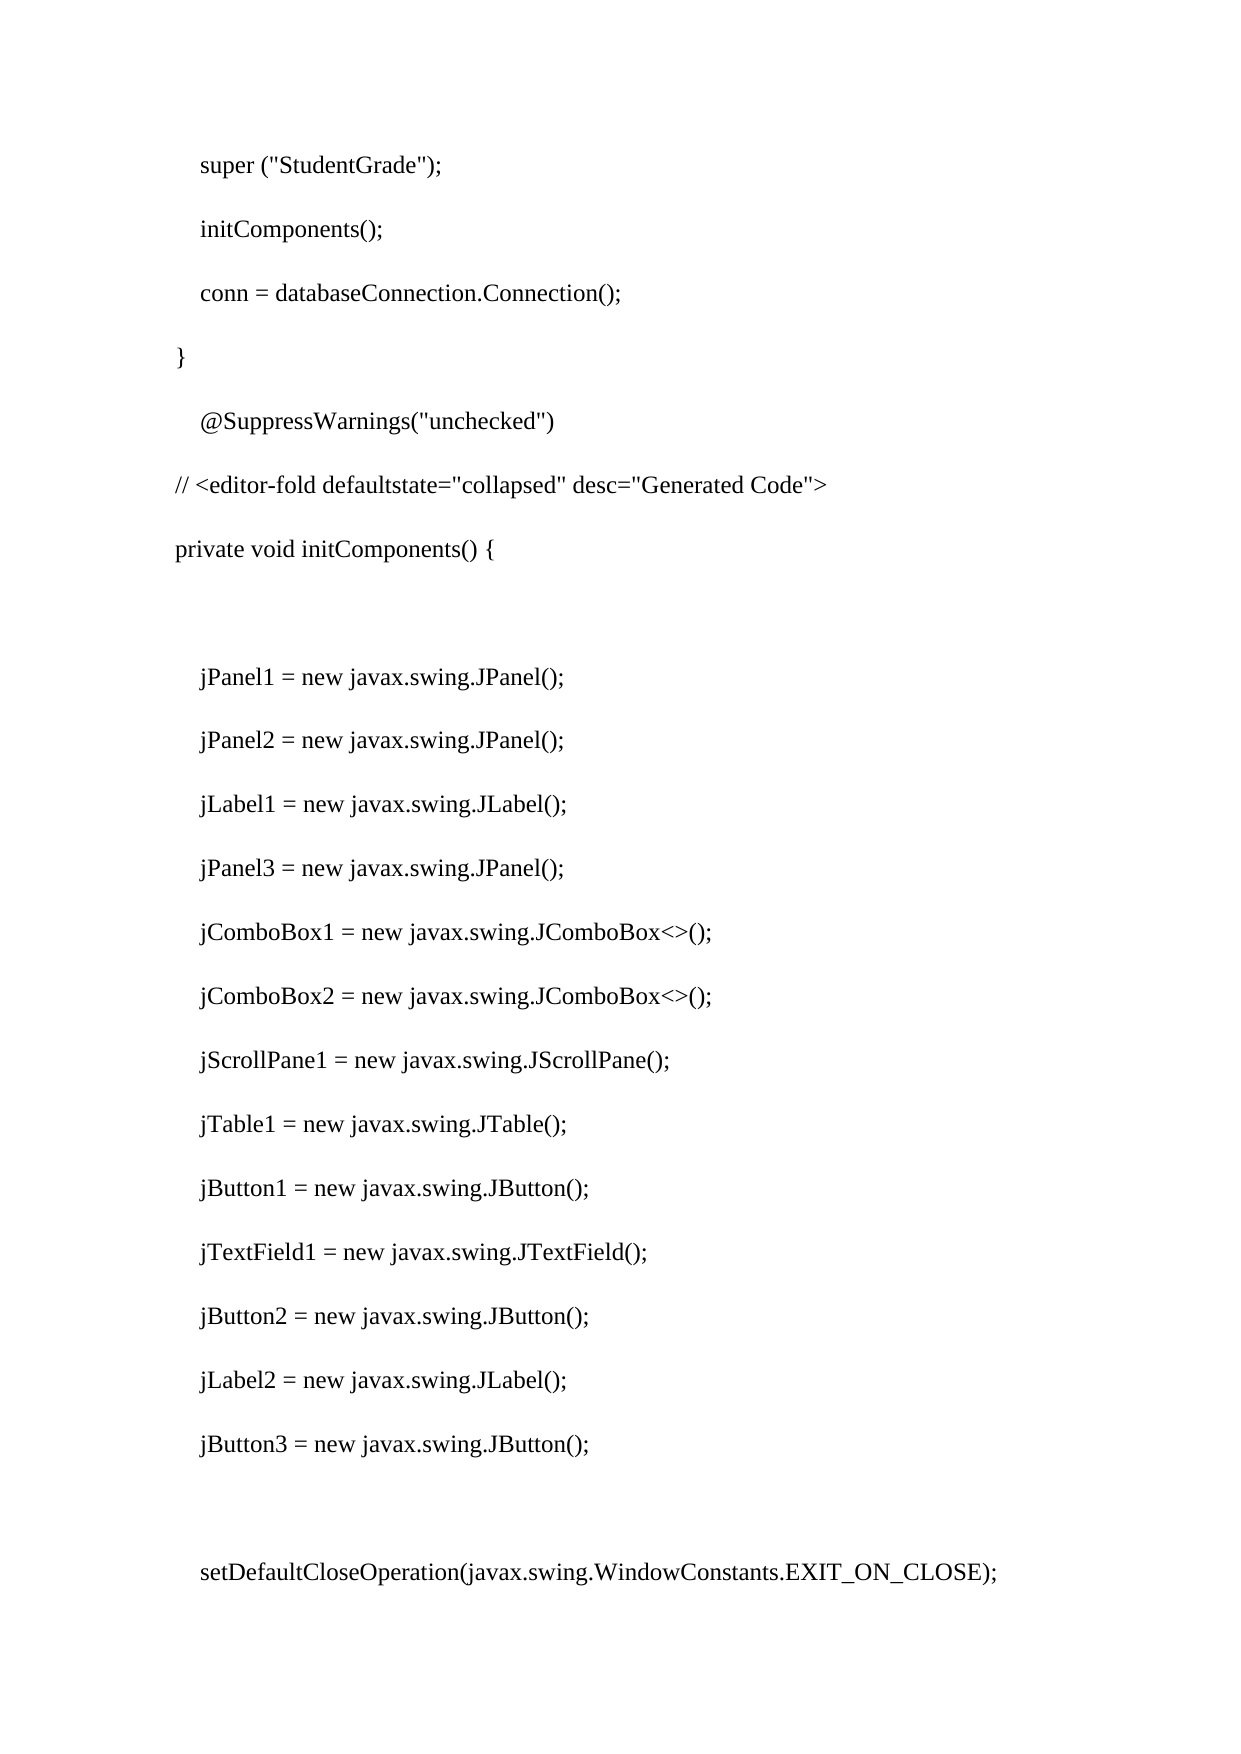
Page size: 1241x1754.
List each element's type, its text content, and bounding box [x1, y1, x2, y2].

text jLabel2 = new javax.swing.JLabel(); [150, 1365, 1090, 1394]
text jButton3 = new javax.swing.JButton(); [150, 1429, 1090, 1458]
text jPanel3 = new javax.swing.JPanel(); [150, 853, 1090, 882]
text jButton1 = new javax.swing.JButton(); [150, 1173, 1090, 1202]
text jPanel2 = new javax.swing.JPanel(); [150, 726, 1090, 754]
text jPanel1 = new javax.swing.JPanel(); [150, 662, 1090, 690]
text jLabel1 = new javax.swing.JLabel(); [150, 789, 1090, 818]
text @SuppressWarnings("unchecked") [150, 406, 1090, 434]
text private void initComponents() { [150, 534, 1090, 562]
text // <editor-fold defaultstate="collapsed" desc="Generated Code"> [150, 470, 1090, 498]
text jButton2 = new javax.swing.JButton(); [150, 1301, 1090, 1330]
text conn = databaseConnection.Connection(); [150, 278, 1090, 307]
text jTextField1 = new javax.swing.JTextField(); [150, 1237, 1090, 1266]
text jScrollPane1 = new javax.swing.JScrollPane(); [150, 1045, 1090, 1074]
text super ("StudentGrade"); [150, 150, 1090, 179]
text setDefaultCloseOperation(javax.swing.WindowConstants.EXIT_ON_CLOSE); [150, 1557, 1090, 1586]
text initComponents(); [150, 214, 1090, 243]
text jComboBox2 = new javax.swing.JComboBox<>(); [150, 981, 1090, 1010]
text jComboBox1 = new javax.swing.JComboBox<>(); [150, 917, 1090, 946]
text jTable1 = new javax.swing.JTable(); [150, 1109, 1090, 1138]
text } [150, 342, 1090, 371]
